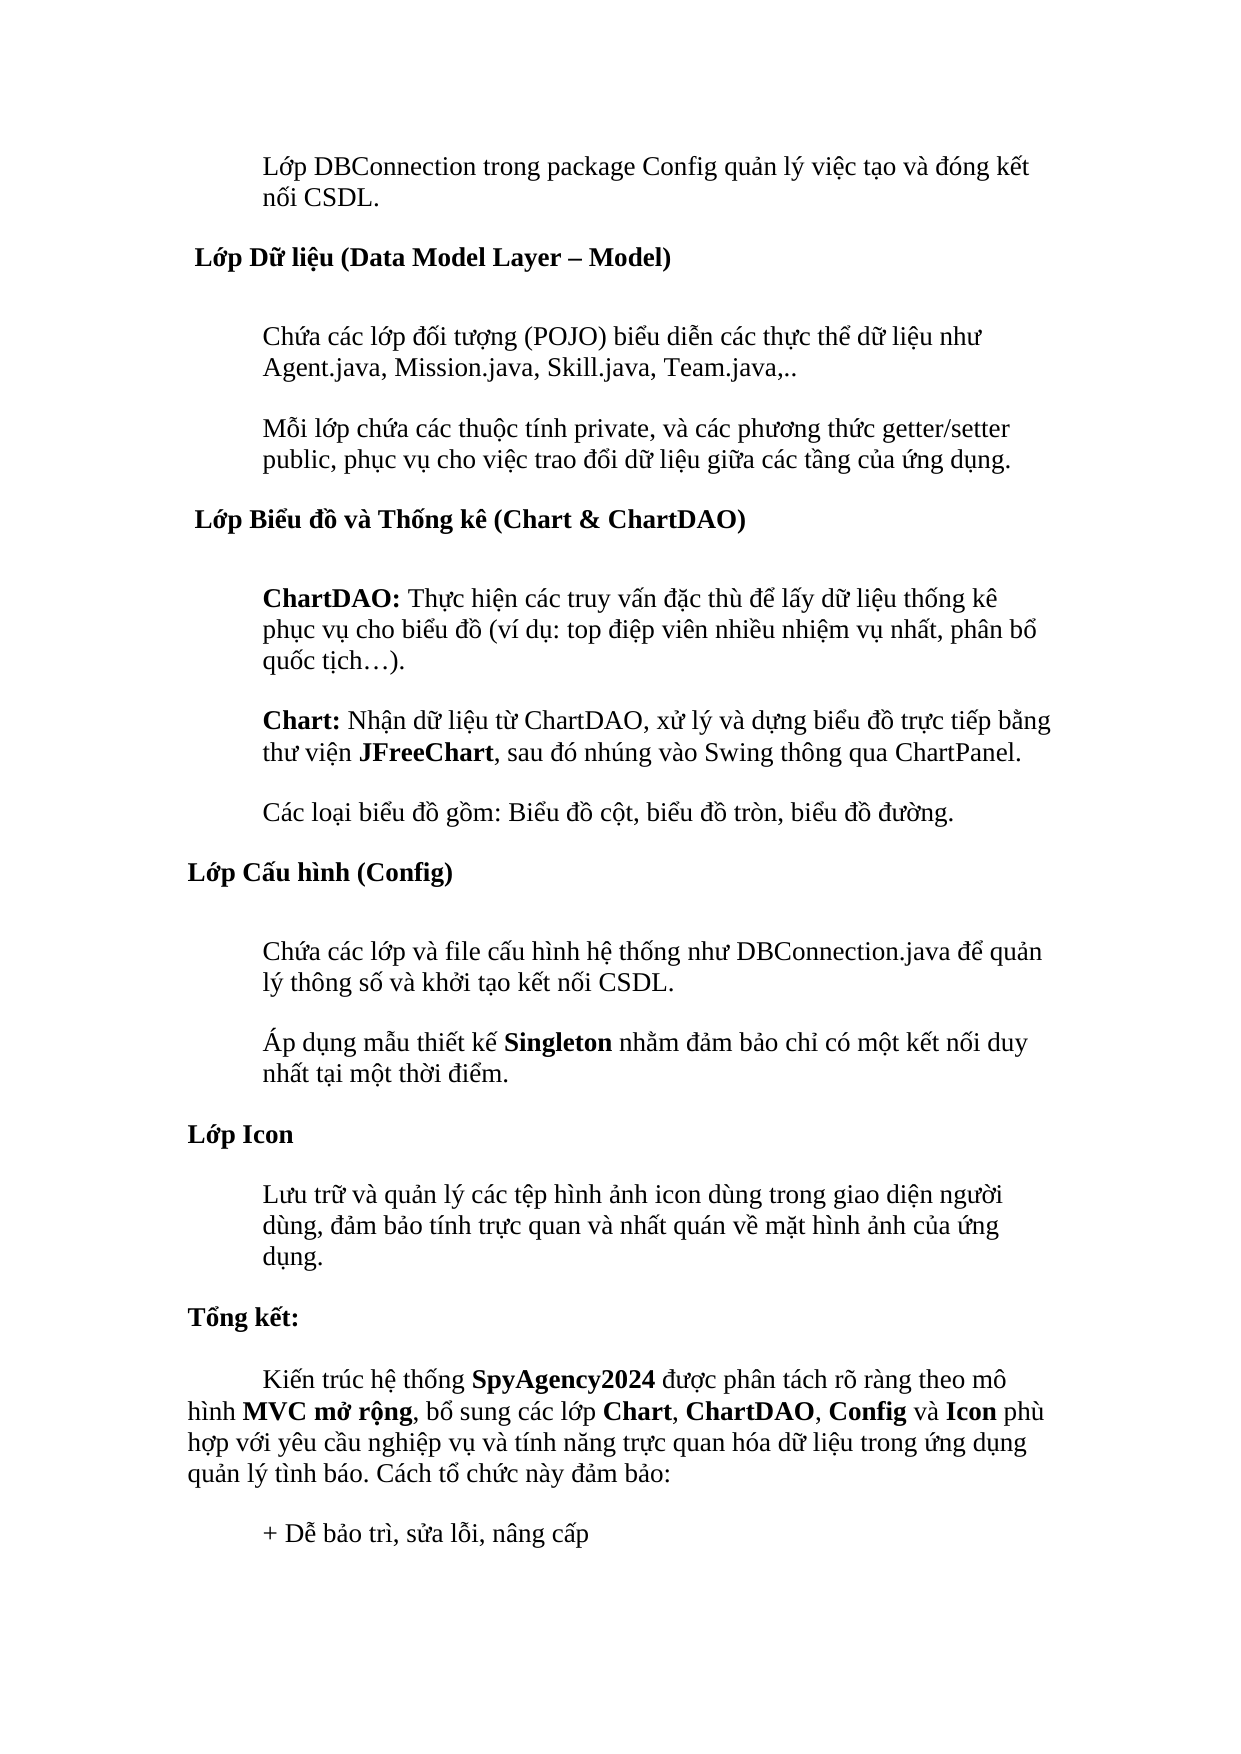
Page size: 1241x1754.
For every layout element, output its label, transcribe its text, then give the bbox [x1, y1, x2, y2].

text Chứa các lớp và file cấu hình hệ thống như DBConnection.java để quản lý thông số và khởi tạo kết nối CSDL. [262, 935, 1053, 997]
text + Dễ bảo trì, sửa lỗi, nâng cấp [262, 1517, 1053, 1548]
text Chứa các lớp đối tượng (POJO) biểu diễn các thực thể dữ liệu như Agent.java, Mission.java, Skill.java, Team.java,.. [262, 320, 1053, 382]
text Lưu trữ và quản lý các tệp hình ảnh icon dùng trong giao diện người dùng, đảm bảo tính trực quan và nhất quán về mặt hình ảnh của ứng dụng. [262, 1178, 1053, 1272]
subtitle Lớp Dữ liệu (Data Model Layer – Model) [187, 241, 1053, 273]
text Chart: Nhận dữ liệu từ ChartDAO, xử lý và dựng biểu đồ trực tiếp bằng thư viện JFreeChart, sau đó nhúng vào Swing thông qua ChartPanel. [262, 704, 1053, 767]
text Mỗi lớp chứa các thuộc tính private, và các phương thức getter/setter public, phục vụ cho việc trao đổi dữ liệu giữa các tầng của ứng dụng. [262, 412, 1053, 474]
subtitle Lớp Biểu đồ và Thống kê (Chart & ChartDAO) [187, 503, 1053, 534]
text Tổng kết: [187, 1301, 1053, 1332]
text Kiến trúc hệ thống SpyAgency2024 được phân tách rõ ràng theo mô hình MVC mở rộng, bổ sung các lớp Chart, ChartDAO, Config và Icon phù hợp với yêu cầu nghiệp vụ và tính năng trực quan hóa dữ liệu trong ứng dụng quản lý tình báo. Cách tổ chức này đảm bảo: [187, 1363, 1053, 1488]
text Lớp Icon [187, 1118, 1053, 1149]
text Áp dụng mẫu thiết kế Singleton nhằm đảm bảo chỉ có một kết nối duy nhất tại một thời điểm. [262, 1026, 1053, 1089]
text Lớp DBConnection trong package Config quản lý việc tạo và đóng kết nối CSDL. [262, 150, 1053, 212]
text Các loại biểu đồ gồm: Biểu đồ cột, biểu đồ tròn, biểu đồ đường. [262, 796, 1053, 827]
subtitle Lớp Cấu hình (Config) [187, 856, 1053, 887]
text ChartDAO: Thực hiện các truy vấn đặc thù để lấy dữ liệu thống kê phục vụ cho biểu đồ (ví dụ: top điệp viên nhiều nhiệm vụ nhất, phân bổ quốc tịch…). [262, 582, 1053, 675]
